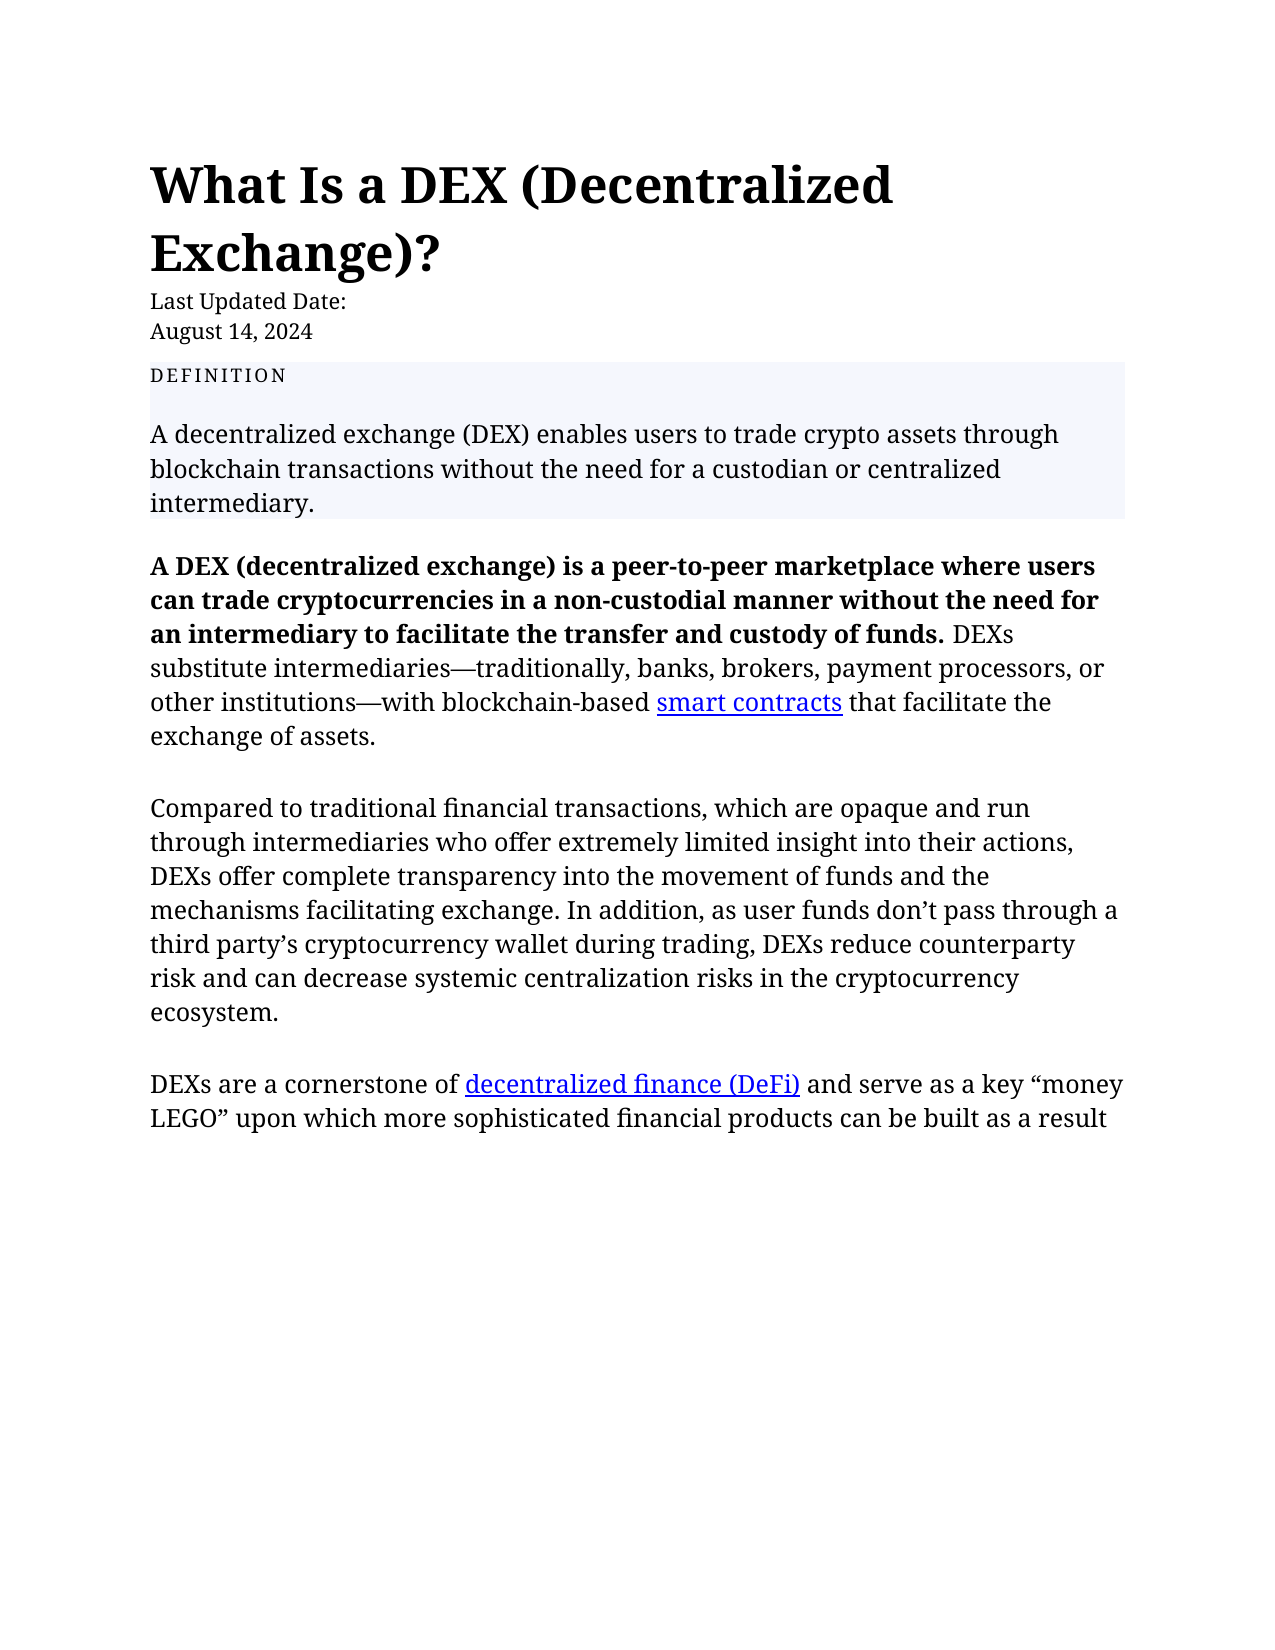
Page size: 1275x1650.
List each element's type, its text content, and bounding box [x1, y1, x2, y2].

text A decentralized exchange (DEX) enables users to trade crypto assets through blockchain transactions without the need for a custodian or centralized intermediary. [150, 417, 1125, 519]
text Compared to traditional financial transactions, which are opaque and run through intermediaries who offer extremely limited insight into their actions, DEXs offer complete transparency into the movement of funds and the mechanisms facilitating exchange. In addition, as user funds don’t pass through a third party’s cryptocurrency wallet during trading, DEXs reduce counterparty risk and can decrease systemic centralization risks in the cryptocurrency ecosystem. [150, 790, 1125, 1029]
text DEFINITION [150, 362, 1125, 388]
text What Is a DEX (Decentralized Exchange)? [150, 150, 1125, 286]
text August 14, 2024 [150, 316, 1125, 346]
text DEXs are a cornerstone of decentralized finance (DeFi) and serve as a key “money LEGO” upon which more sophisticated financial products can be built as a result of permissionless composability. [150, 1066, 1125, 1134]
text Last Updated Date: [150, 286, 1125, 316]
text A DEX (decentralized exchange) is a peer-to-peer marketplace where users can trade cryptocurrencies in a non-custodial manner without the need for an intermediary to facilitate the transfer and custody of funds. DEXs substitute intermediaries—traditionally, banks, brokers, payment processors, or other institutions—with blockchain-based smart contracts that facilitate the exchange of assets. [150, 548, 1125, 753]
